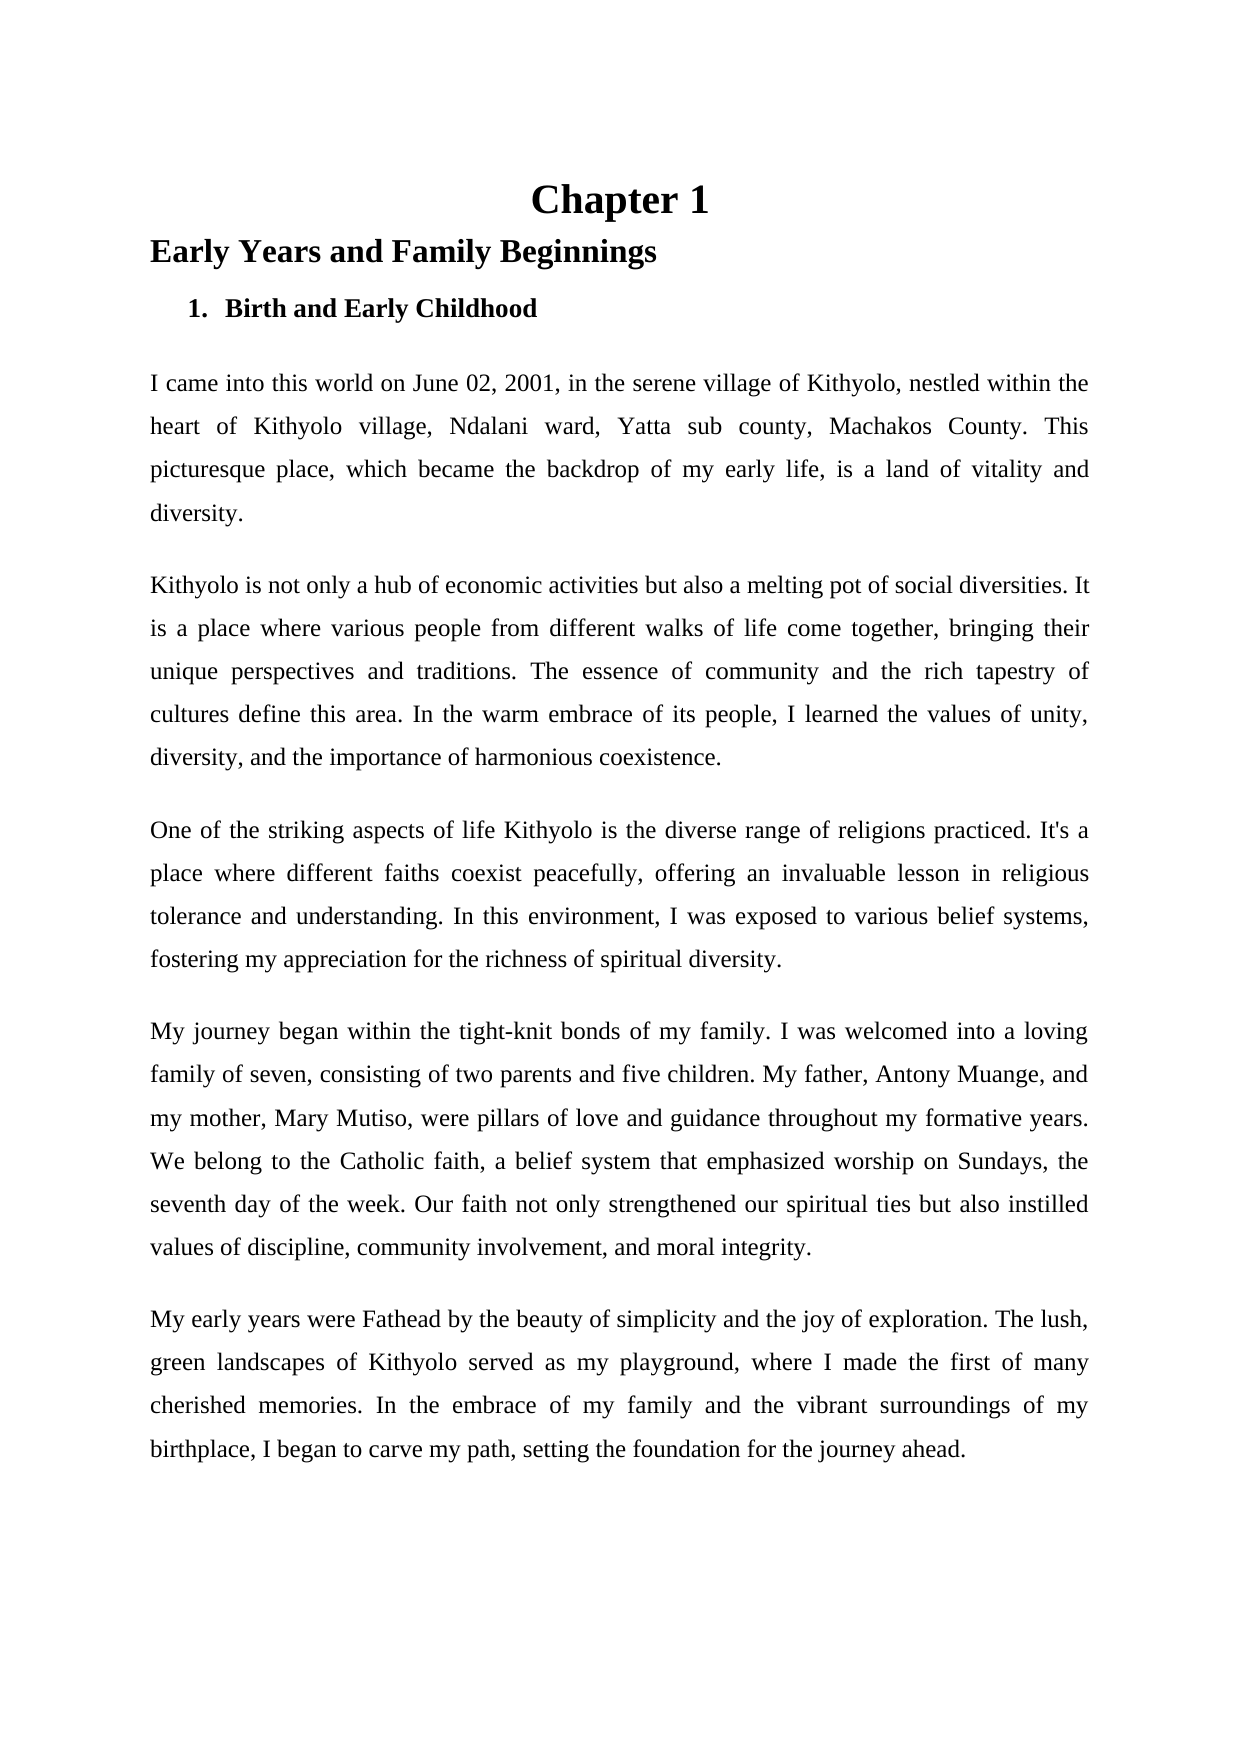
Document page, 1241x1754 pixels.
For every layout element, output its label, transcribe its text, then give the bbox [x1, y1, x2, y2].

subtitle Chapter 1 [150, 175, 1090, 223]
subtitle Birth and Early Childhood [187, 292, 1090, 324]
text Kithyolo is not only a hub of economic activities but also a melting pot of social diversities. It is a place where various people from different walks of life come together, bringing their unique perspectives and traditions. The essence of community and the rich tapestry of cultures define this area. In the warm embrace of its people, I learned the values of unity, diversity, and the importance of harmonious coexistence. [150, 570, 1090, 771]
text One of the striking aspects of life Kithyolo is the diverse range of religions practiced. It's a place where different faiths coexist peacefully, offering an invaluable lesson in religious tolerance and understanding. In this environment, I was exposed to various belief systems, fostering my appreciation for the richness of spiritual diversity. [150, 815, 1090, 973]
text I came into this world on June 02, 2001, in the serene village of Kithyolo, nestled within the heart of Kithyolo village, Ndalani ward, Yatta sub county, Machakos County. This picturesque place, which became the backdrop of my early life, is a land of vitality and diversity. [150, 368, 1090, 526]
subtitle Early Years and Family Beginnings [150, 231, 1090, 269]
text My early years were Fathead by the beauty of simplicity and the joy of exploration. The lush, green landscapes of Kithyolo served as my playground, where I made the first of many cherished memories. In the embrace of my family and the vibrant surroundings of my birthplace, I began to carve my path, setting the foundation for the journey ahead. [150, 1304, 1090, 1462]
